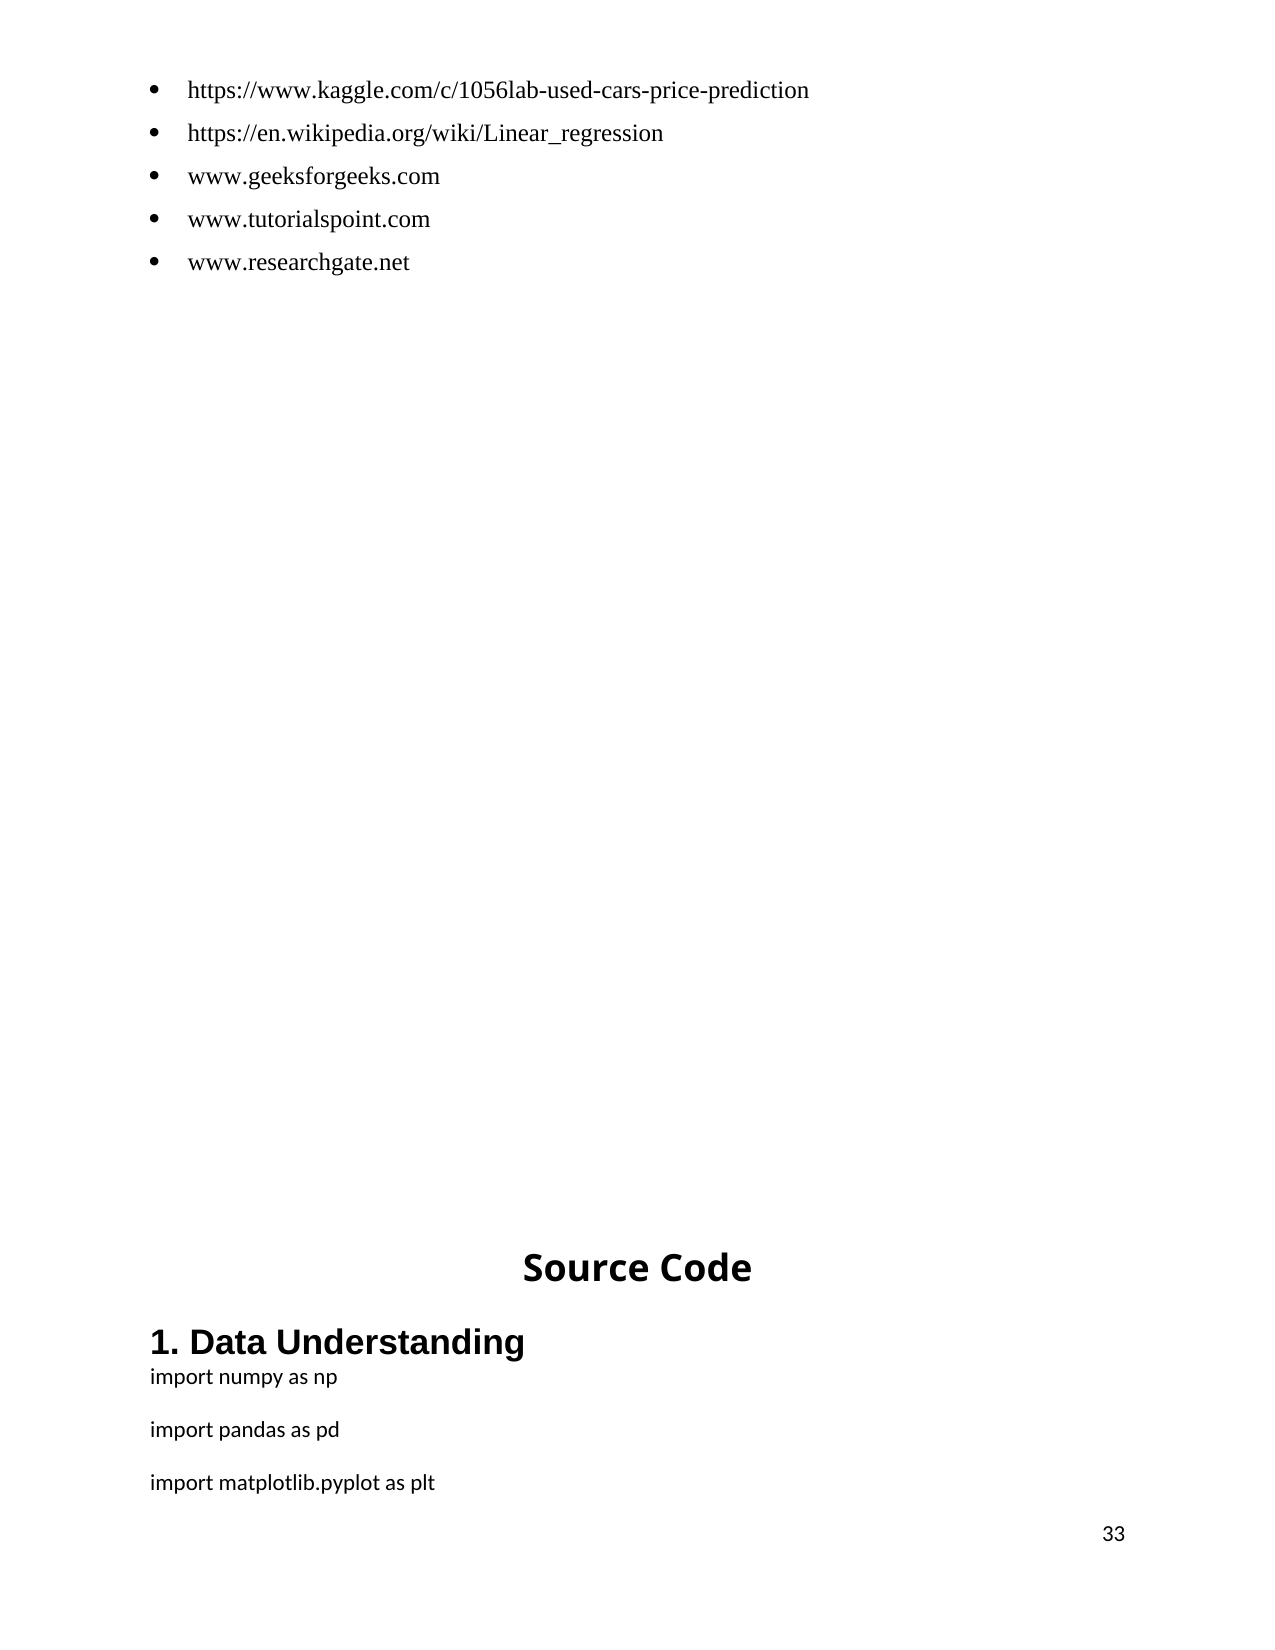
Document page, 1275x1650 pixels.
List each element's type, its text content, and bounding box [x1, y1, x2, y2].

list www.geeksforgeeks.com [150, 161, 1125, 190]
list www.tutorialspoint.com [150, 204, 1125, 233]
subtitle 1. Data Understanding [150, 1321, 1125, 1362]
text import pandas as pd [150, 1415, 1125, 1443]
list www.researchgate.net [150, 247, 1125, 276]
text Source Code [150, 1242, 1125, 1293]
text import matplotlib.pyplot as plt [150, 1468, 1125, 1496]
list https://www.kaggle.com/c/1056lab-used-cars-price-prediction [150, 75, 1125, 104]
list https://en.wikipedia.org/wiki/Linear_regression [150, 118, 1125, 147]
text import numpy as np [150, 1362, 1125, 1390]
